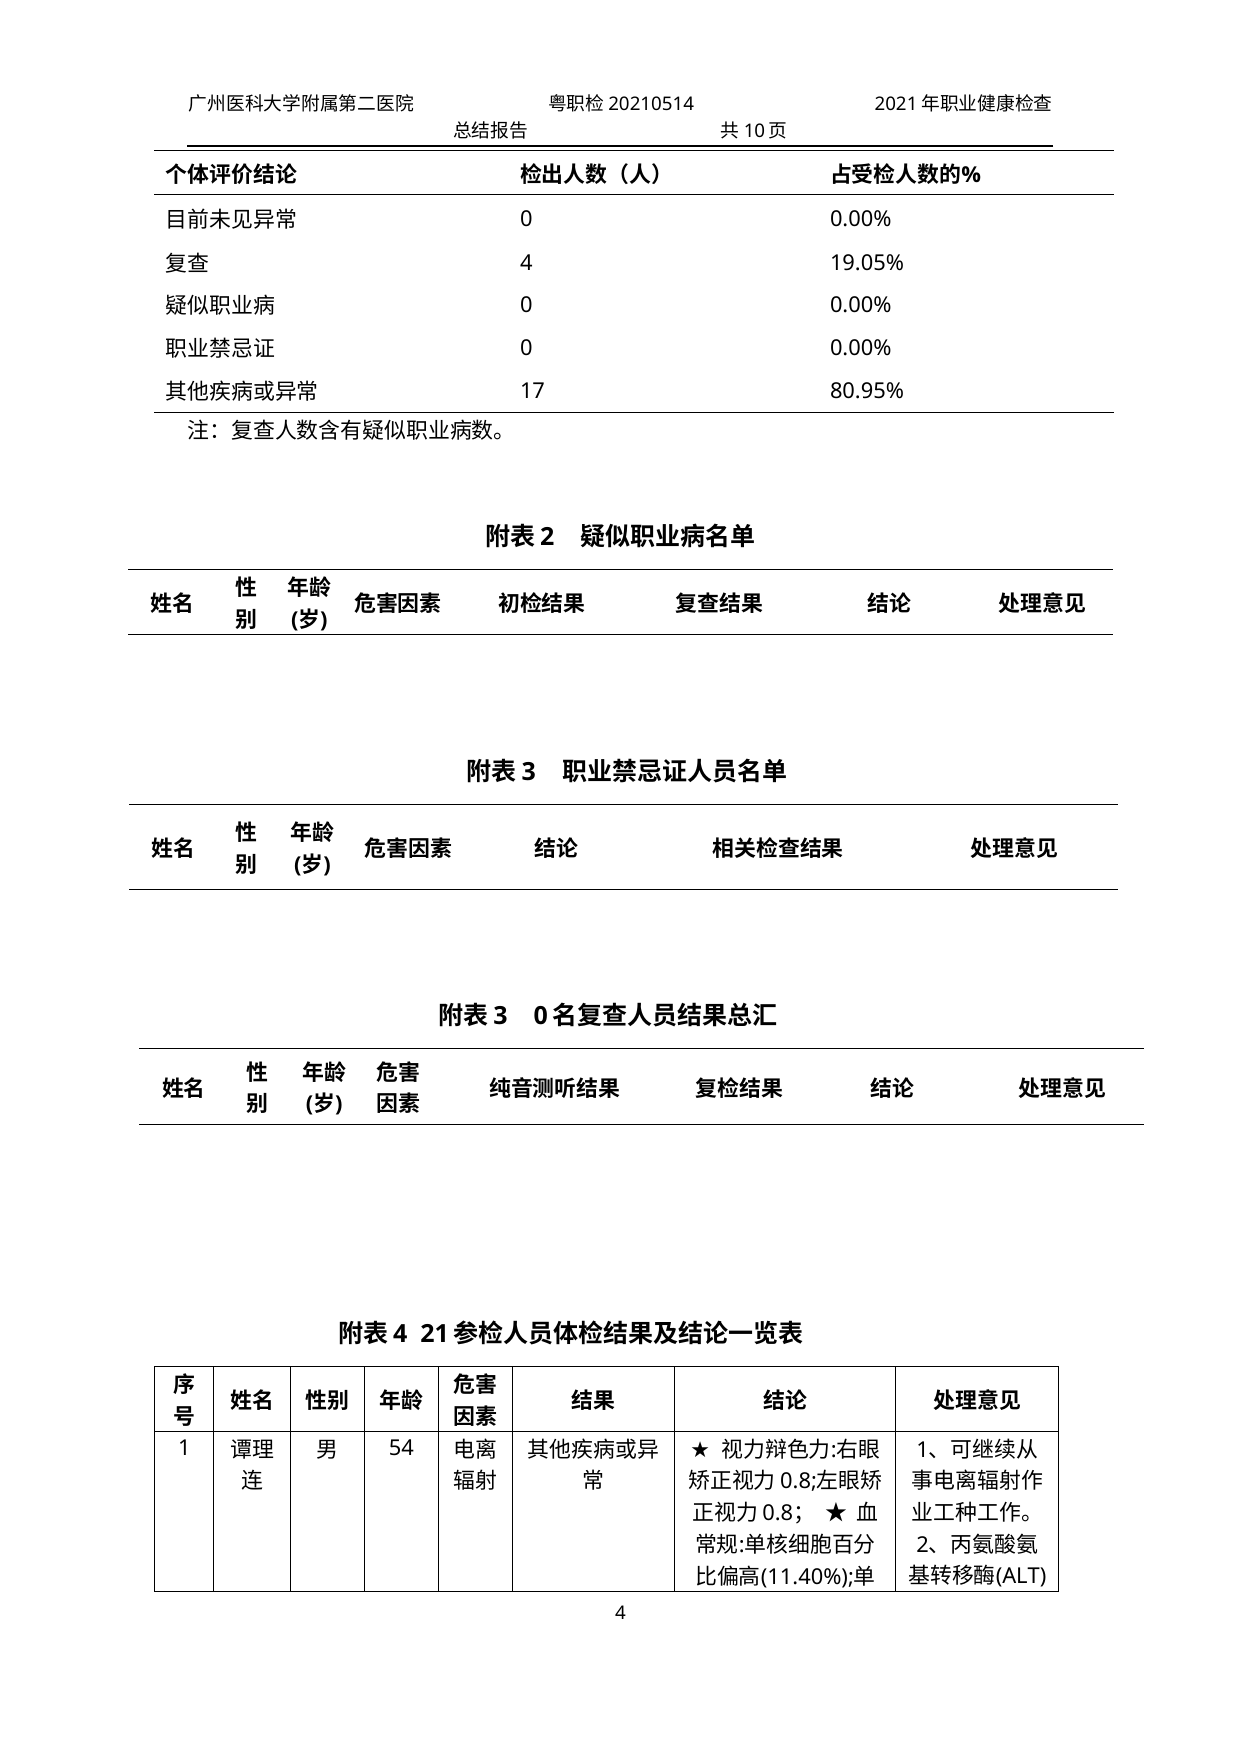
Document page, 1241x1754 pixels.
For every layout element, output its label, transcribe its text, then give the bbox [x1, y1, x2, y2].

table_header 危害因素 [361, 1049, 434, 1124]
table_header 姓名 [129, 805, 217, 888]
table_header 结果 [513, 1367, 674, 1431]
table_cell 4 [509, 240, 818, 283]
table_cell 目前未见异常 [154, 195, 508, 240]
table_cell 1 [155, 1432, 213, 1591]
table_cell 职业禁忌证 [154, 325, 508, 368]
table_header 结论 [675, 1367, 895, 1431]
table_cell 疑似职业病 [154, 283, 508, 325]
text 附表3 0名复查人员结果总汇 [187, 995, 1103, 1031]
table_header 复查结果 [630, 570, 807, 634]
table_header 检出人数（人） [509, 151, 818, 194]
table_header 处理意见 [896, 1367, 1058, 1431]
table_header 初检结果 [453, 570, 630, 634]
table_header 个体评价结论 [154, 151, 508, 194]
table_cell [675, 1432, 895, 1591]
text 注：复查人数含有疑似职业病数。 [187, 413, 1053, 444]
table_header 结论 [468, 805, 645, 888]
table_cell 19.05% [819, 240, 1114, 283]
table_cell 17 [509, 368, 818, 412]
table_header 性别 [291, 1367, 364, 1431]
table_cell 0.00% [819, 195, 1114, 240]
table_cell 0 [509, 325, 818, 368]
text 附表2 疑似职业病名单 [187, 517, 1053, 553]
table_header 性别 [228, 1049, 287, 1124]
table_header 处理意见 [981, 1049, 1143, 1124]
table_cell 其他疾病或异常 [154, 368, 508, 412]
table_header 年龄 [365, 1367, 438, 1431]
table_header 年龄(岁) [287, 1049, 361, 1124]
table_header 处理意见 [911, 805, 1117, 888]
text 附表3 职业禁忌证人员名单 [187, 752, 1053, 788]
table_header 序号 [155, 1367, 213, 1431]
table_cell 54 [365, 1432, 438, 1591]
table_header 姓名 [214, 1367, 290, 1431]
table_cell 0 [509, 195, 818, 240]
table_cell 复查 [154, 240, 508, 283]
table_cell 电离辐射 [439, 1432, 512, 1591]
table_header 相关检查结果 [645, 805, 911, 888]
table_cell 0.00% [819, 325, 1114, 368]
table_cell 其他疾病或异常 [513, 1432, 674, 1591]
table_header 纯音测听结果 [435, 1049, 674, 1124]
table_cell 80.95% [819, 368, 1114, 412]
table_header 结论 [808, 570, 972, 634]
table_cell 谭理连 [214, 1432, 290, 1591]
table_header 危害因素 [439, 1367, 512, 1431]
table_cell 0.00% [819, 283, 1114, 325]
table_header 占受检人数的% [819, 151, 1114, 194]
text 附表4 21参检人员体检结果及结论一览表 [187, 1314, 1053, 1350]
table_cell 0 [509, 283, 818, 325]
table_header 性别 [217, 805, 276, 888]
table_header 处理意见 [972, 570, 1113, 634]
table_header 年龄(岁) [276, 805, 348, 888]
table_header 年龄(岁) [276, 570, 342, 634]
table_header 危害因素 [342, 570, 453, 634]
table_header 危害因素 [349, 805, 468, 888]
table_header 性别 [217, 570, 276, 634]
table_header 姓名 [128, 570, 217, 634]
table_header 复检结果 [674, 1049, 804, 1124]
table_header 姓名 [139, 1049, 228, 1124]
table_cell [896, 1432, 1058, 1591]
table_cell 男 [291, 1432, 364, 1591]
table_header 结论 [804, 1049, 981, 1124]
